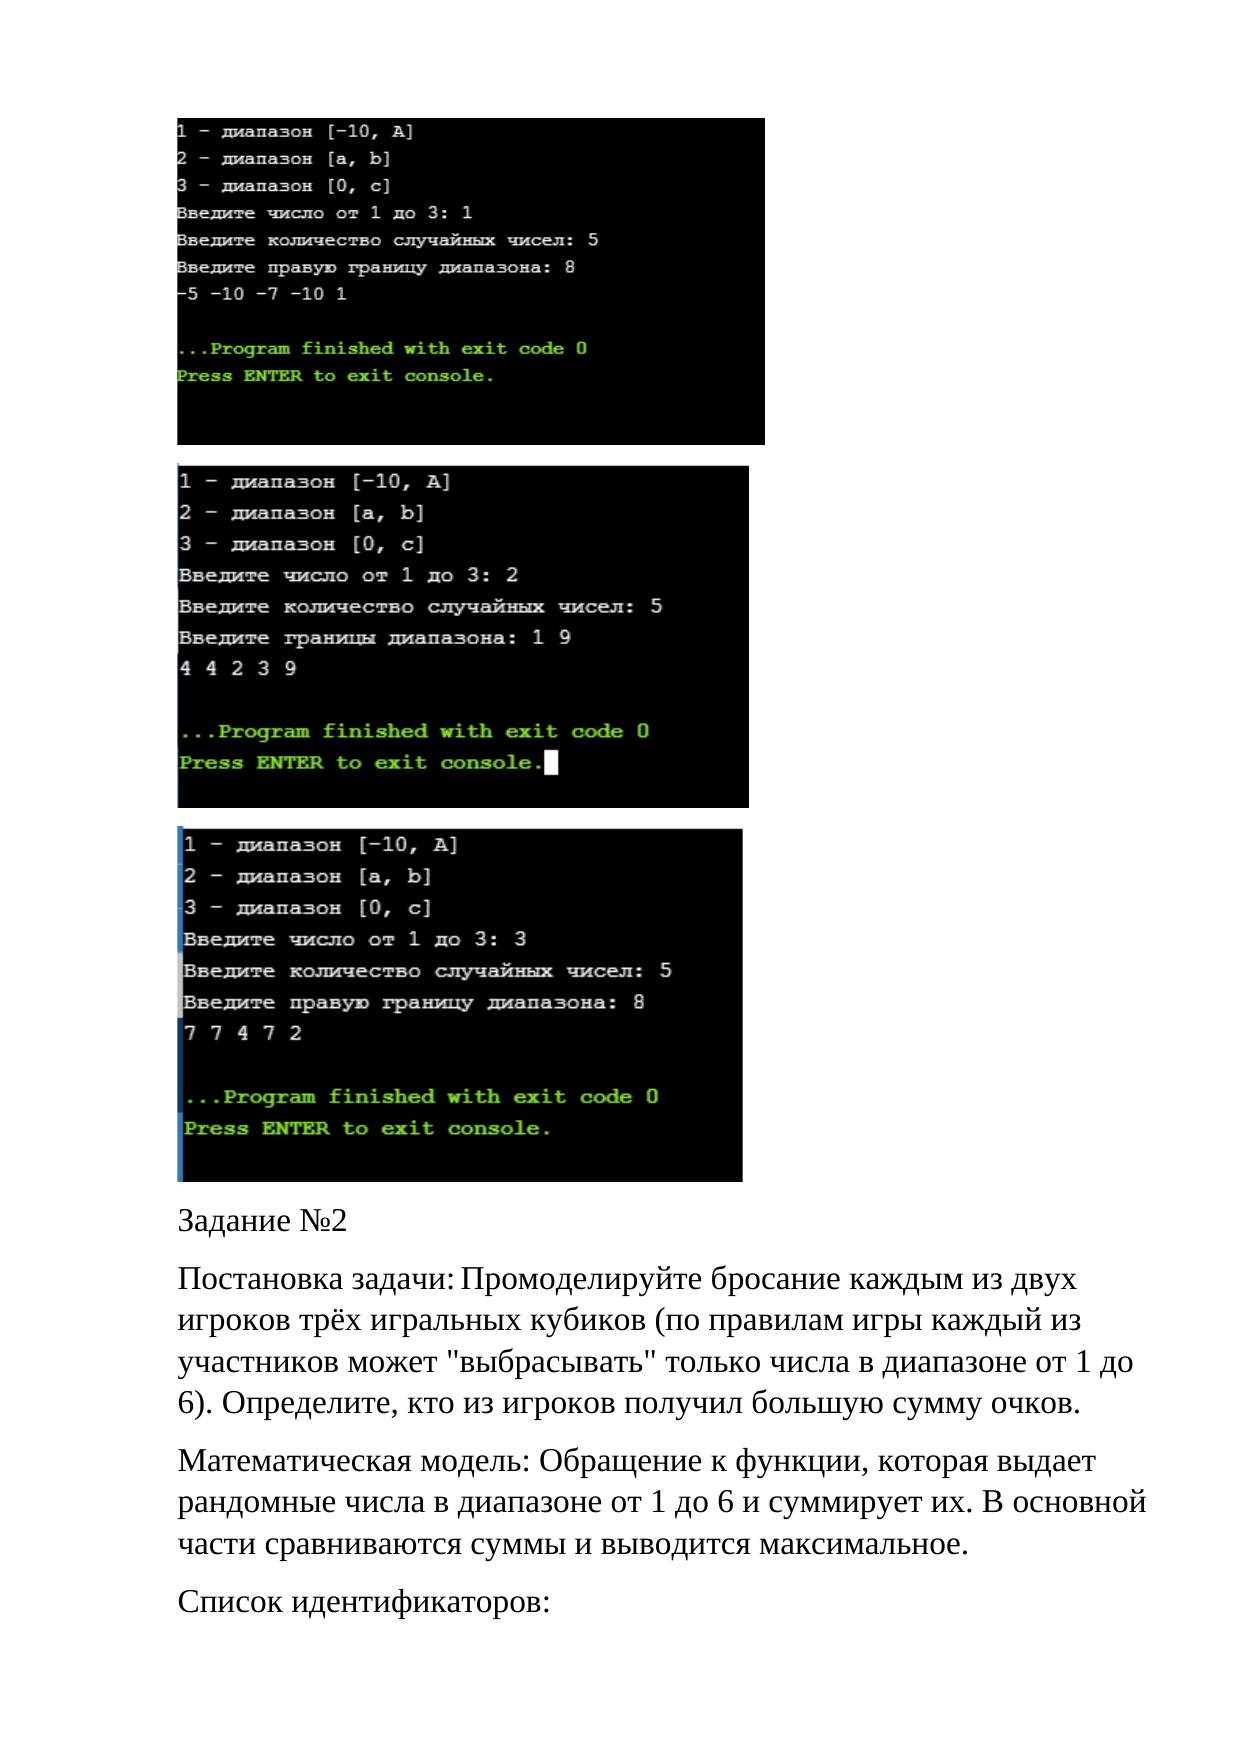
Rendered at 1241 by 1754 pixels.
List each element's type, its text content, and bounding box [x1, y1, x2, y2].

picture [177, 118, 765, 445]
text Задание №2 [177, 1200, 1152, 1239]
text Список идентификаторов: [177, 1581, 1152, 1619]
picture [177, 463, 749, 808]
text Постановка задачи: Промоделируйте бросание каждым из двух игроков трёх игральных кубиков (по правилам игры каждый из участников может "выбрасывать" только числа в диапазоне от 1 до 6). Определите, кто из игроков получил большую сумму очков. [177, 1258, 1152, 1421]
picture [177, 826, 743, 1182]
text Математическая модель: Обращение к функции, которая выдает рандомные числа в диапазоне от 1 до 6 и суммирует их. В основной части сравниваются суммы и выводится максимальное. [177, 1440, 1152, 1561]
